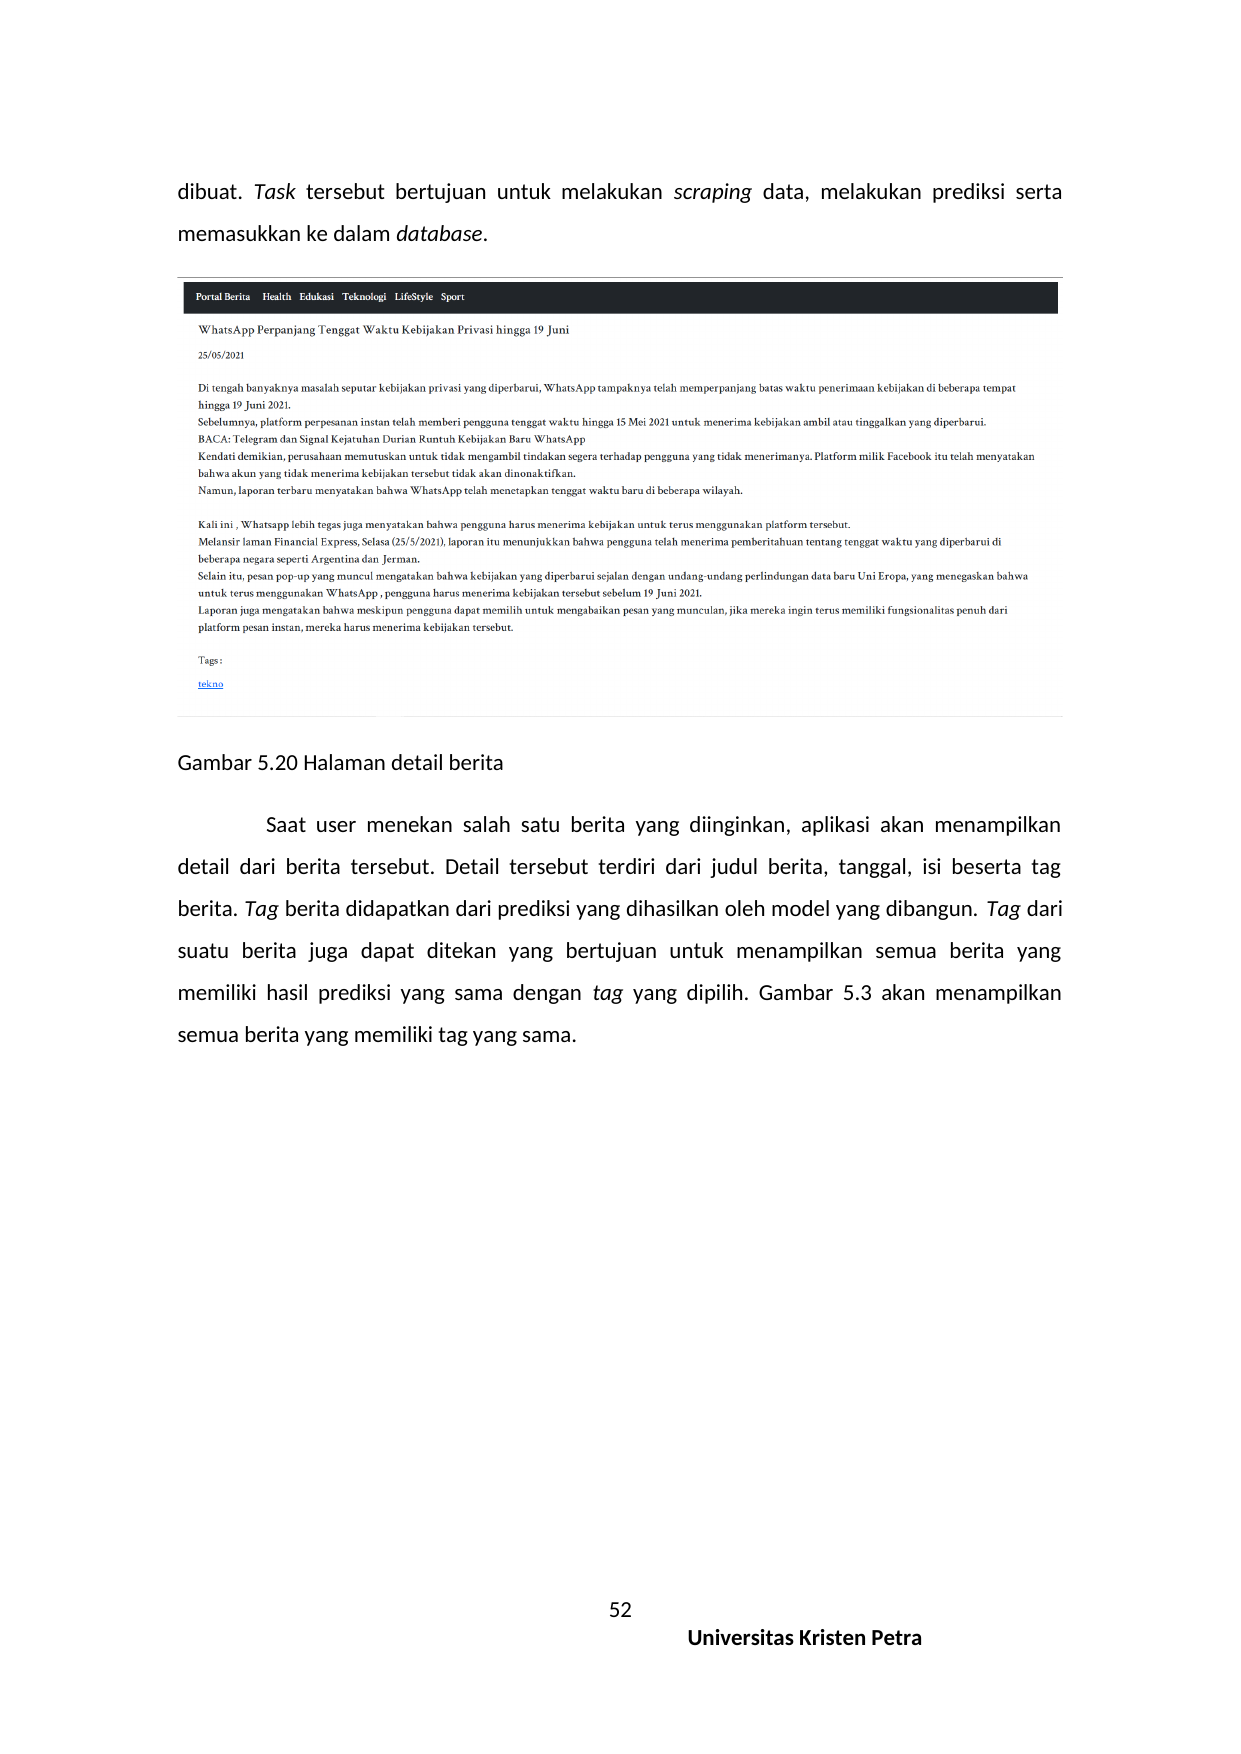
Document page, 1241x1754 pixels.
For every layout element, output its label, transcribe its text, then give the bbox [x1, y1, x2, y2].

picture [177, 277, 1063, 717]
text Saat user menekan salah satu berita yang diinginkan, aplikasi akan menampilkan detail dari berita tersebut. Detail tersebut terdiri dari judul berita, tanggal, isi beserta tag berita. Tag berita didapatkan dari prediksi yang dihasilkan oleh model yang dibangun. Tag dari suatu berita juga dapat ditekan yang bertujuan untuk menampilkan semua berita yang memiliki hasil prediksi yang sama dengan tag yang dipilih. Gambar 5.3 akan menampilkan semua berita yang memiliki tag yang sama. [177, 810, 1063, 1048]
